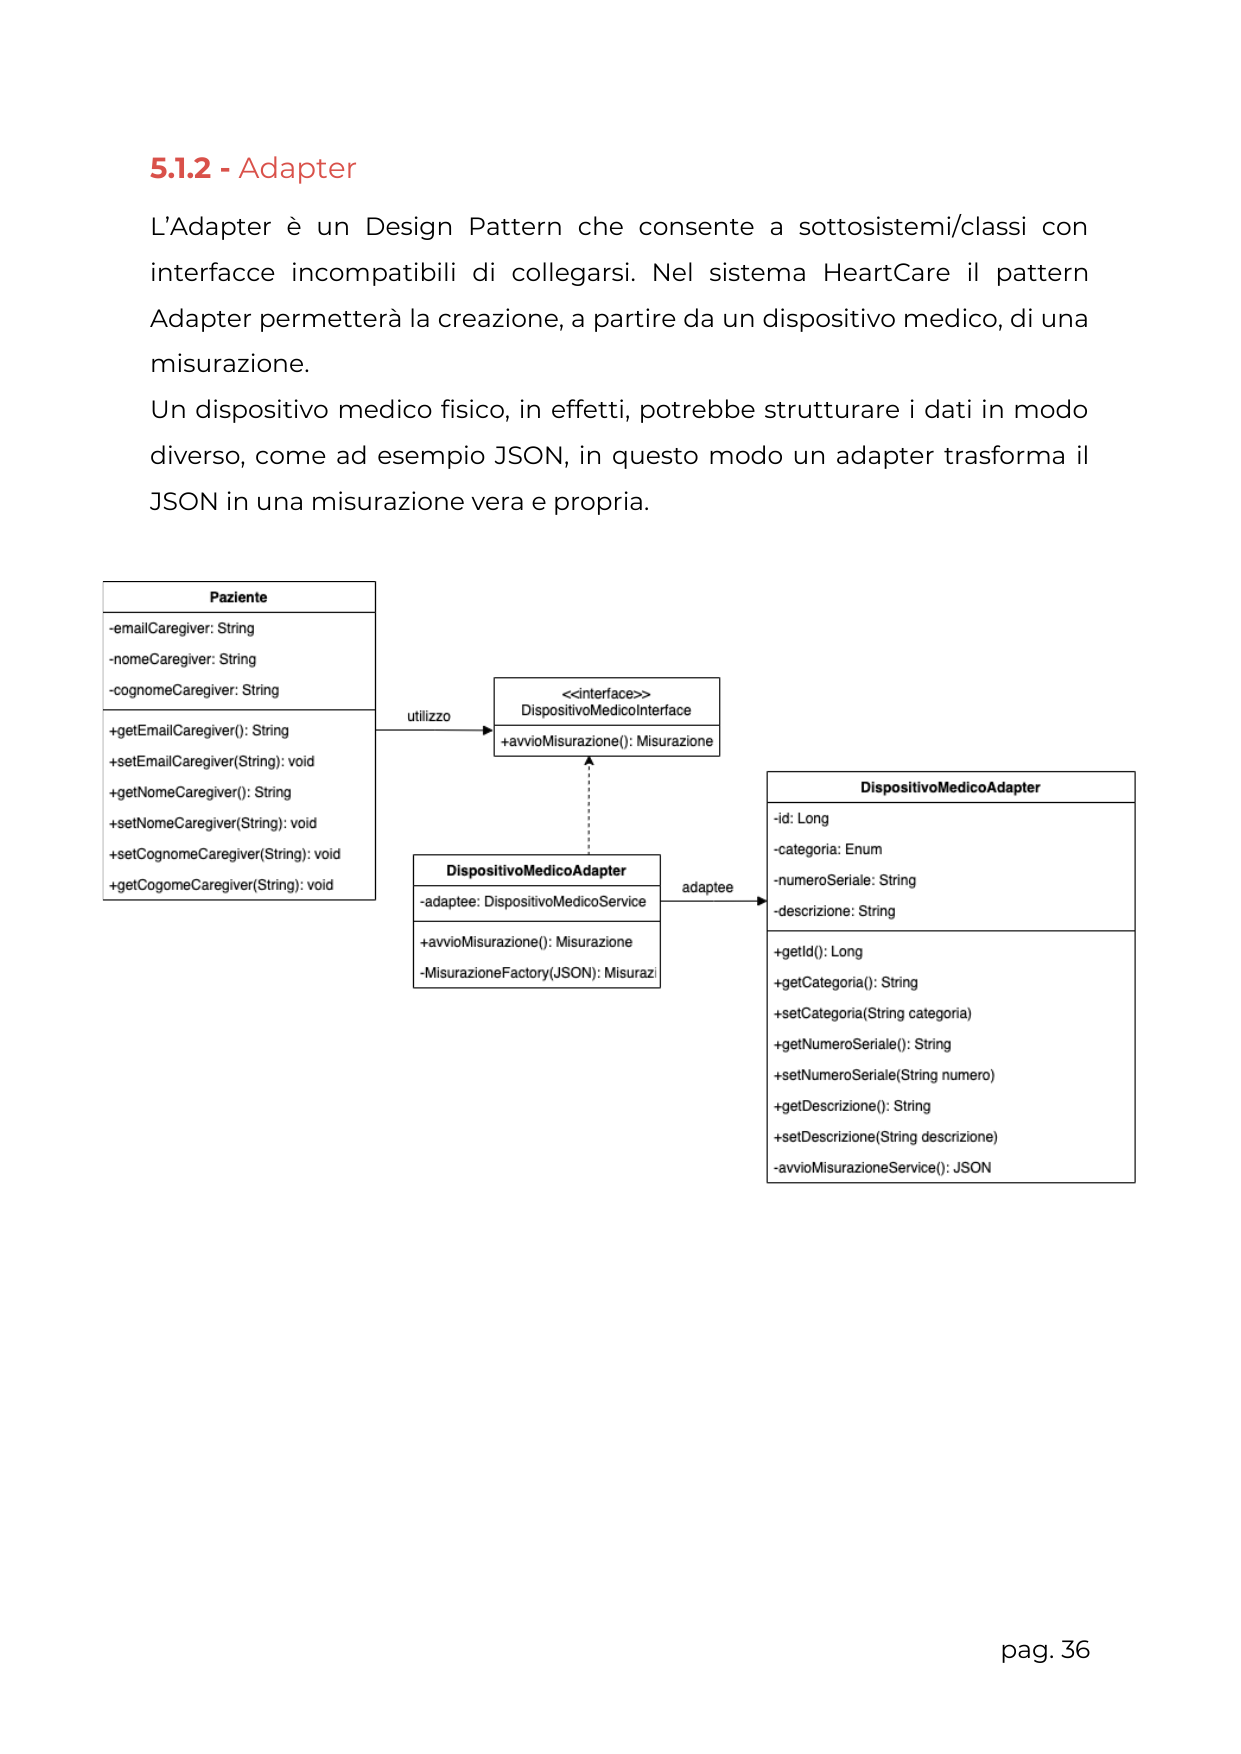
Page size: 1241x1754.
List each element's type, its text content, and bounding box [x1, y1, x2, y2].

subtitle 5.1.2 - Adapter [150, 150, 1090, 186]
text Un dispositivo medico fisico, in effetti, potrebbe strutturare i dati in modo diverso, come ad esempio JSON, in questo modo un adapter trasforma il JSON in una misurazione vera e propria. [150, 394, 1090, 516]
picture [102, 581, 1137, 1187]
text L’Adapter è un Design Pattern che consente a sottosistemi/classi con interfacce incompatibili di collegarsi. Nel sistema HeartCare il pattern Adapter permetterà la creazione, a partire da un dispositivo medico, di una misurazione. [150, 212, 1090, 379]
